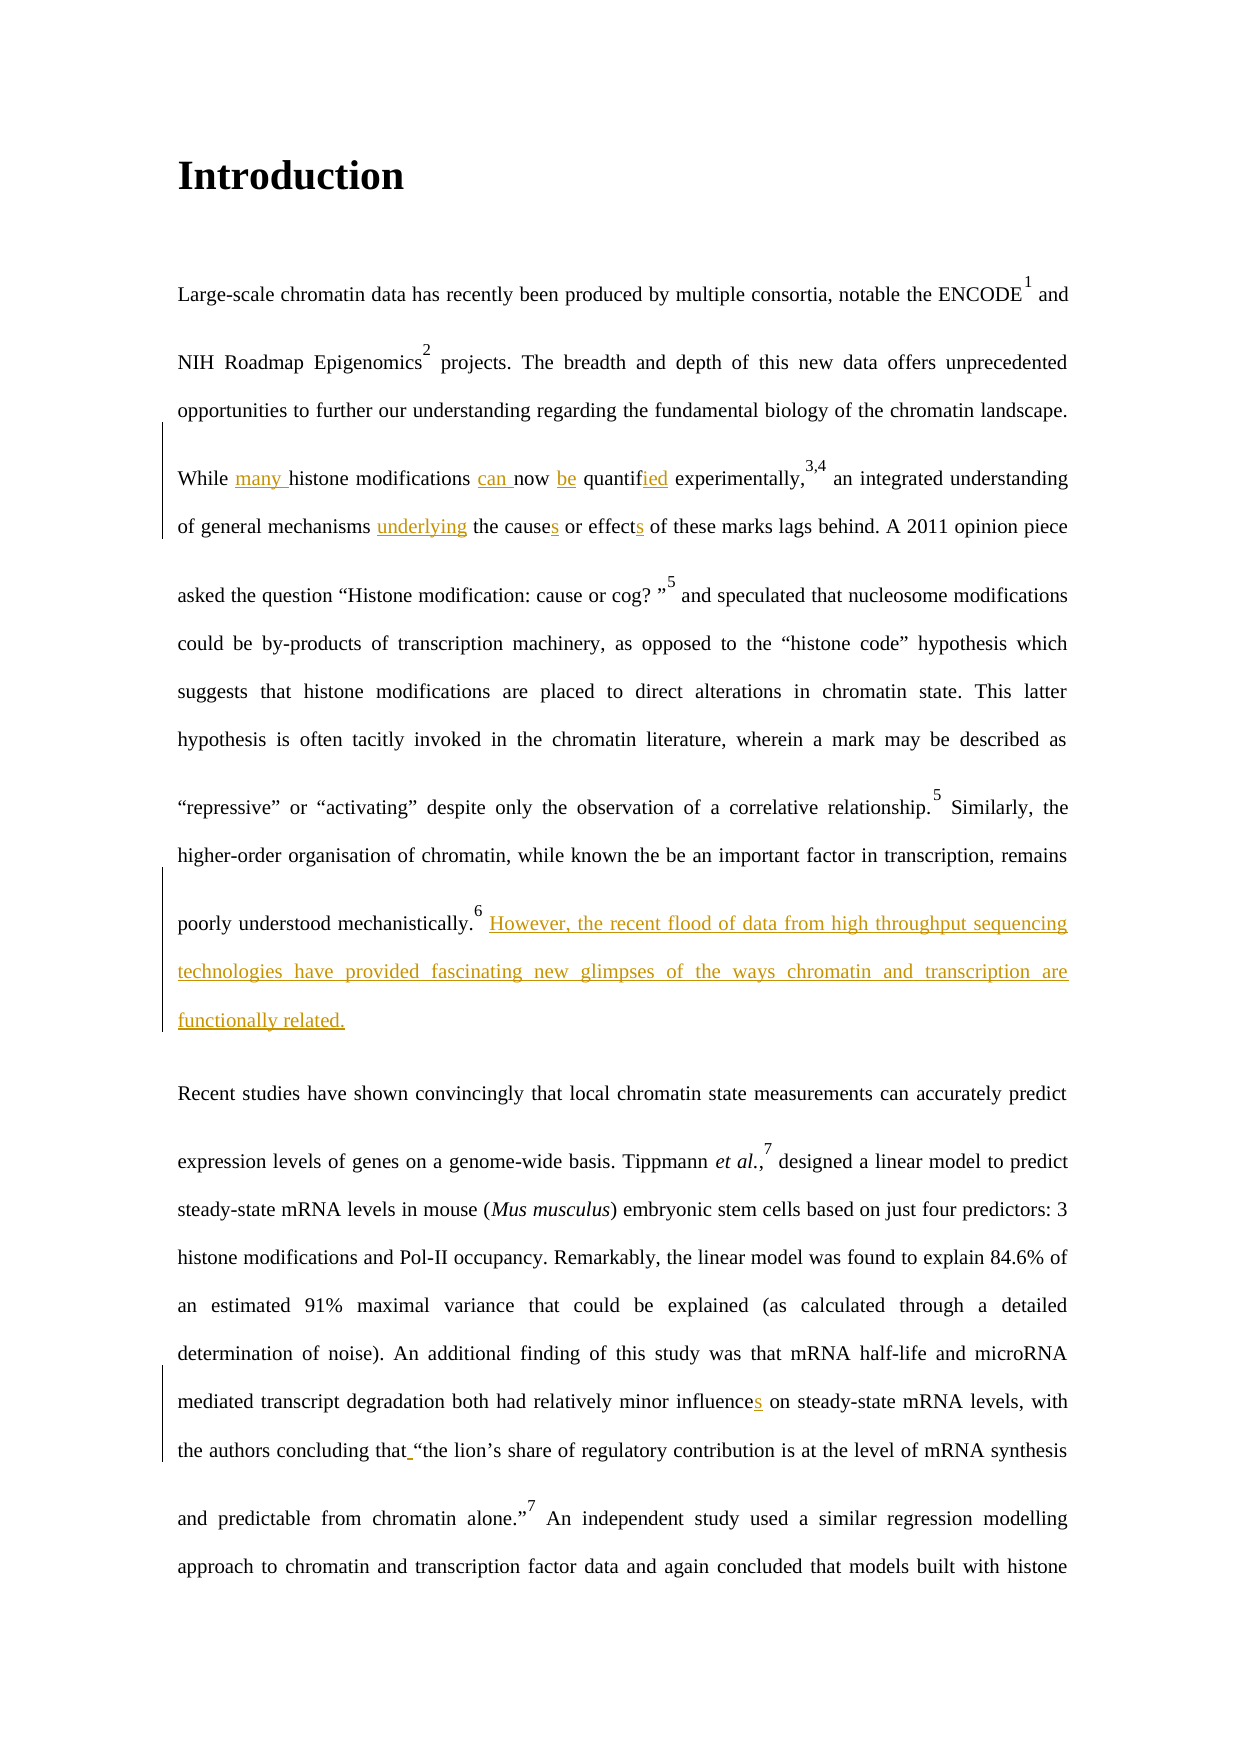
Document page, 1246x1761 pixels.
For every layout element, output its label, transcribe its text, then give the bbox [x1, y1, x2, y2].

subtitle Introduction [177, 151, 1069, 198]
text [177, 1081, 1069, 1578]
text Large-scale chromatin data has recently been produced by multiple consortia, notable the ENCODE1 and NIH Roadmap Epigenomics2 projects. The breadth and depth of this new data offers unprecedented opportunities to further our understanding regarding the fundamental biology of the chromatin landscape. While histone modifications now quantif experimentally,3,4 an integrated understanding of general mechanisms the cause or effect of these marks lags behind. A 2011 opinion piece asked the question “Histone modification: cause or cog? ”5 and speculated that nucleosome modifications could be by-products of transcription machinery, as opposed to the “histone code” hypothesis which suggests that histone modifications are placed to direct alterations in chromatin state. This latter hypothesis is often tacitly invoked in the chromatin literature, wherein a mark may be described as “repressive” or “activating” despite only the observation of a correlative relationship.5 Similarly, the higher-order organisation of chromatin, while known the be an important factor in transcription, remains poorly understood mechanistically.6 [177, 271, 1069, 980]
